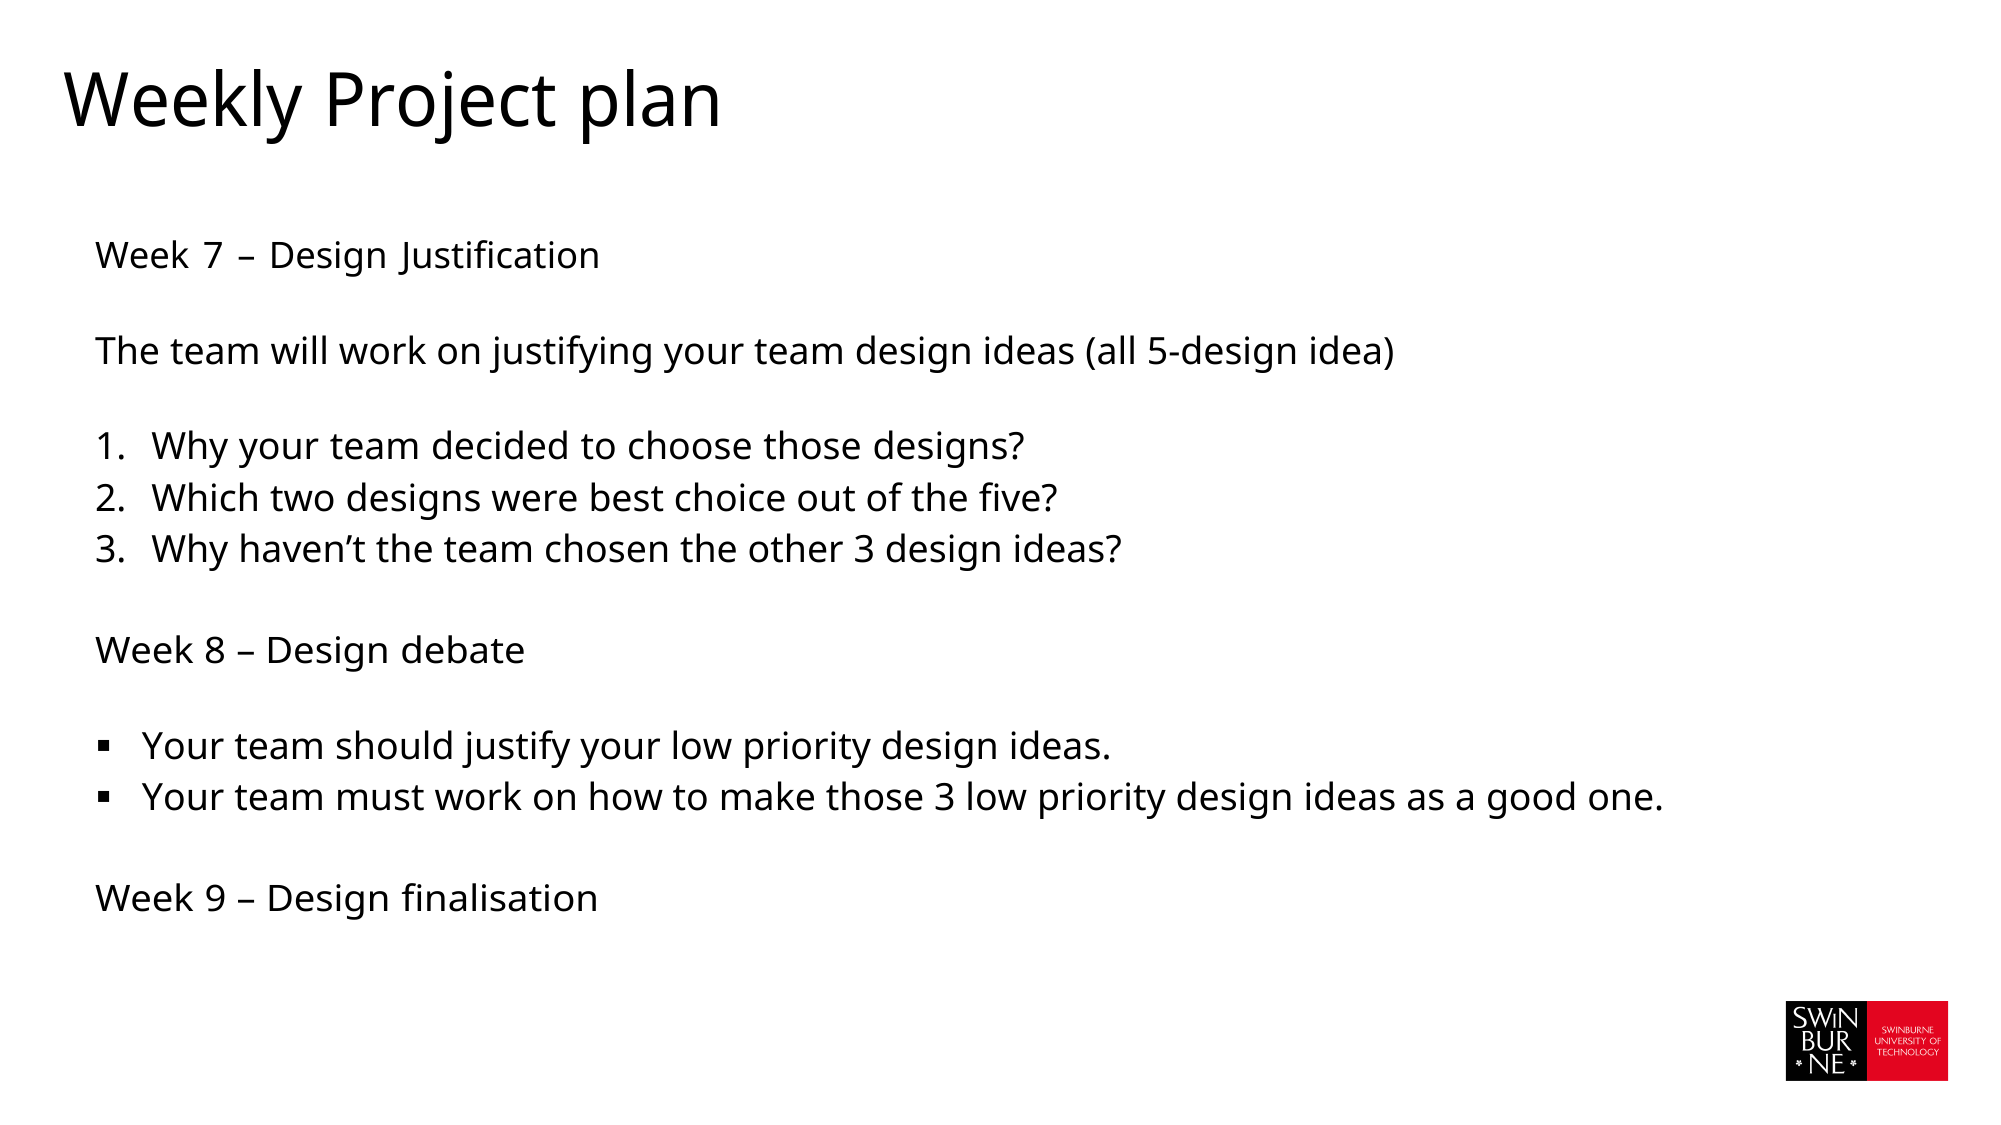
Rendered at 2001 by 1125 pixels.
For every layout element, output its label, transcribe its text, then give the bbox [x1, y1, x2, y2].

text Week 7 – Design Justification [95, 229, 2000, 279]
list Your team should justify your low priority design ideas. [95, 719, 2000, 770]
subtitle Weekly Project plan [64, 46, 2000, 148]
list Why haven’t the team chosen the other 3 design ideas? [95, 523, 2000, 574]
picture [1785, 1001, 1949, 1081]
list Your team must work on how to make those 3 low priority design ideas as a good one. [95, 770, 2000, 821]
text Week 9 – Design finalisation [95, 872, 2000, 922]
text Week 8 – Design debate [95, 625, 2000, 674]
list Why your team decided to choose those designs? [95, 419, 2000, 471]
list Which two designs were best choice out of the five? [95, 471, 2000, 522]
text The team will work on justifying your team design ideas (all 5-design idea) [95, 324, 2000, 375]
